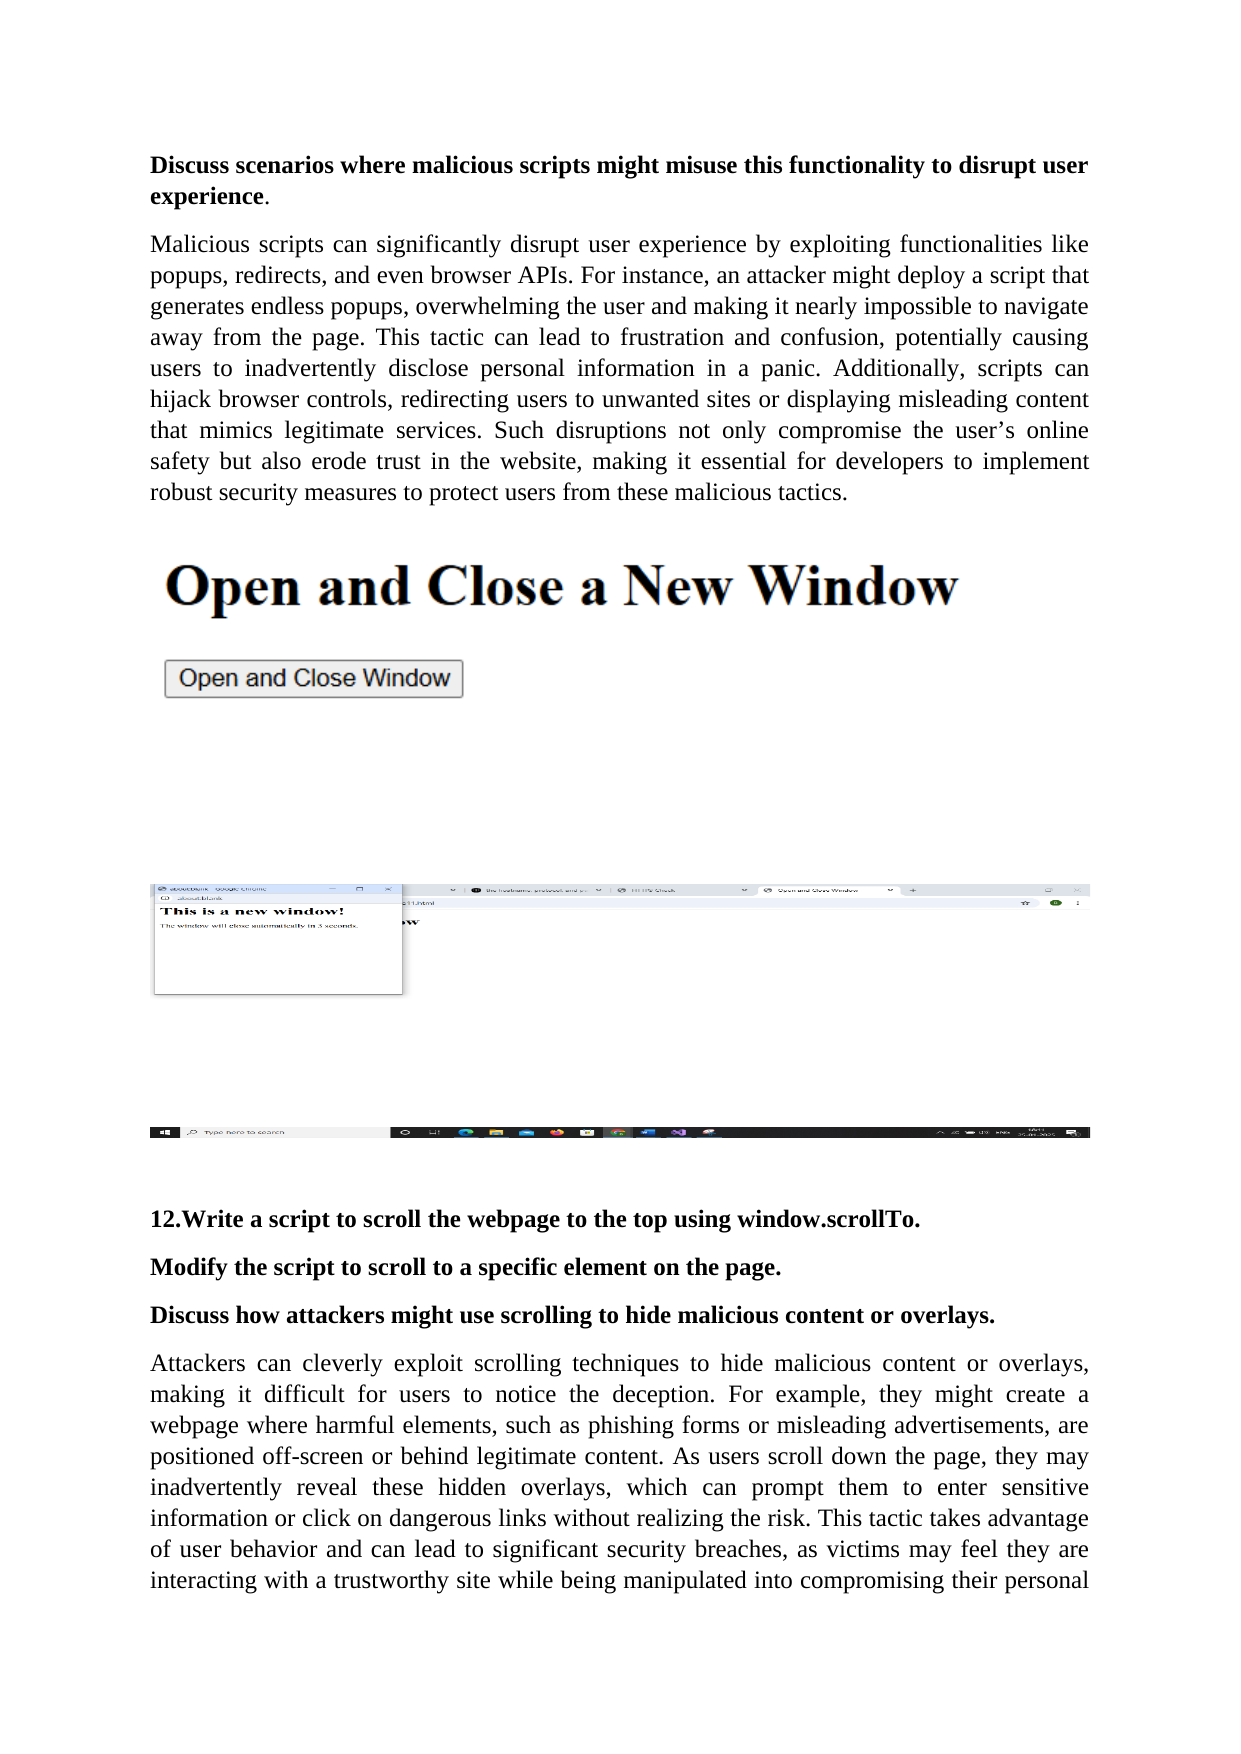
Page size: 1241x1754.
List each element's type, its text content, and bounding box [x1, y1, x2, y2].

picture [150, 524, 1091, 818]
text Malicious scripts can significantly disrupt user experience by exploiting functionalities like popups, redirects, and even browser APIs. For instance, an attacker might deploy a script that generates endless popups, overwhelming the user and making it nearly impossible to navigate away from the page. This tactic can lead to frustration and confusion, potentially causing users to inadvertently disclose personal information in a panic. Additionally, scripts can hijack browser controls, redirecting users to unwanted sites or displaying misleading content that mimics legitimate services. Such disruptions not only compromise the user’s online safety but also erode trust in the website, making it essential for developers to implement robust security measures to protect users from these malicious tactics. [150, 229, 1090, 506]
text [150, 1348, 1090, 1594]
picture [150, 884, 1091, 1138]
text Discuss how attackers might use scrolling to hide malicious content or overlays. [150, 1300, 1090, 1329]
text Discuss scenarios where malicious scripts might misuse this functionality to disrupt user experience. [150, 150, 1090, 210]
text Modify the script to scroll to a specific element on the page. [150, 1252, 1090, 1281]
text 12.Write a script to scroll the webpage to the top using window.scrollTo. [150, 1204, 1090, 1233]
